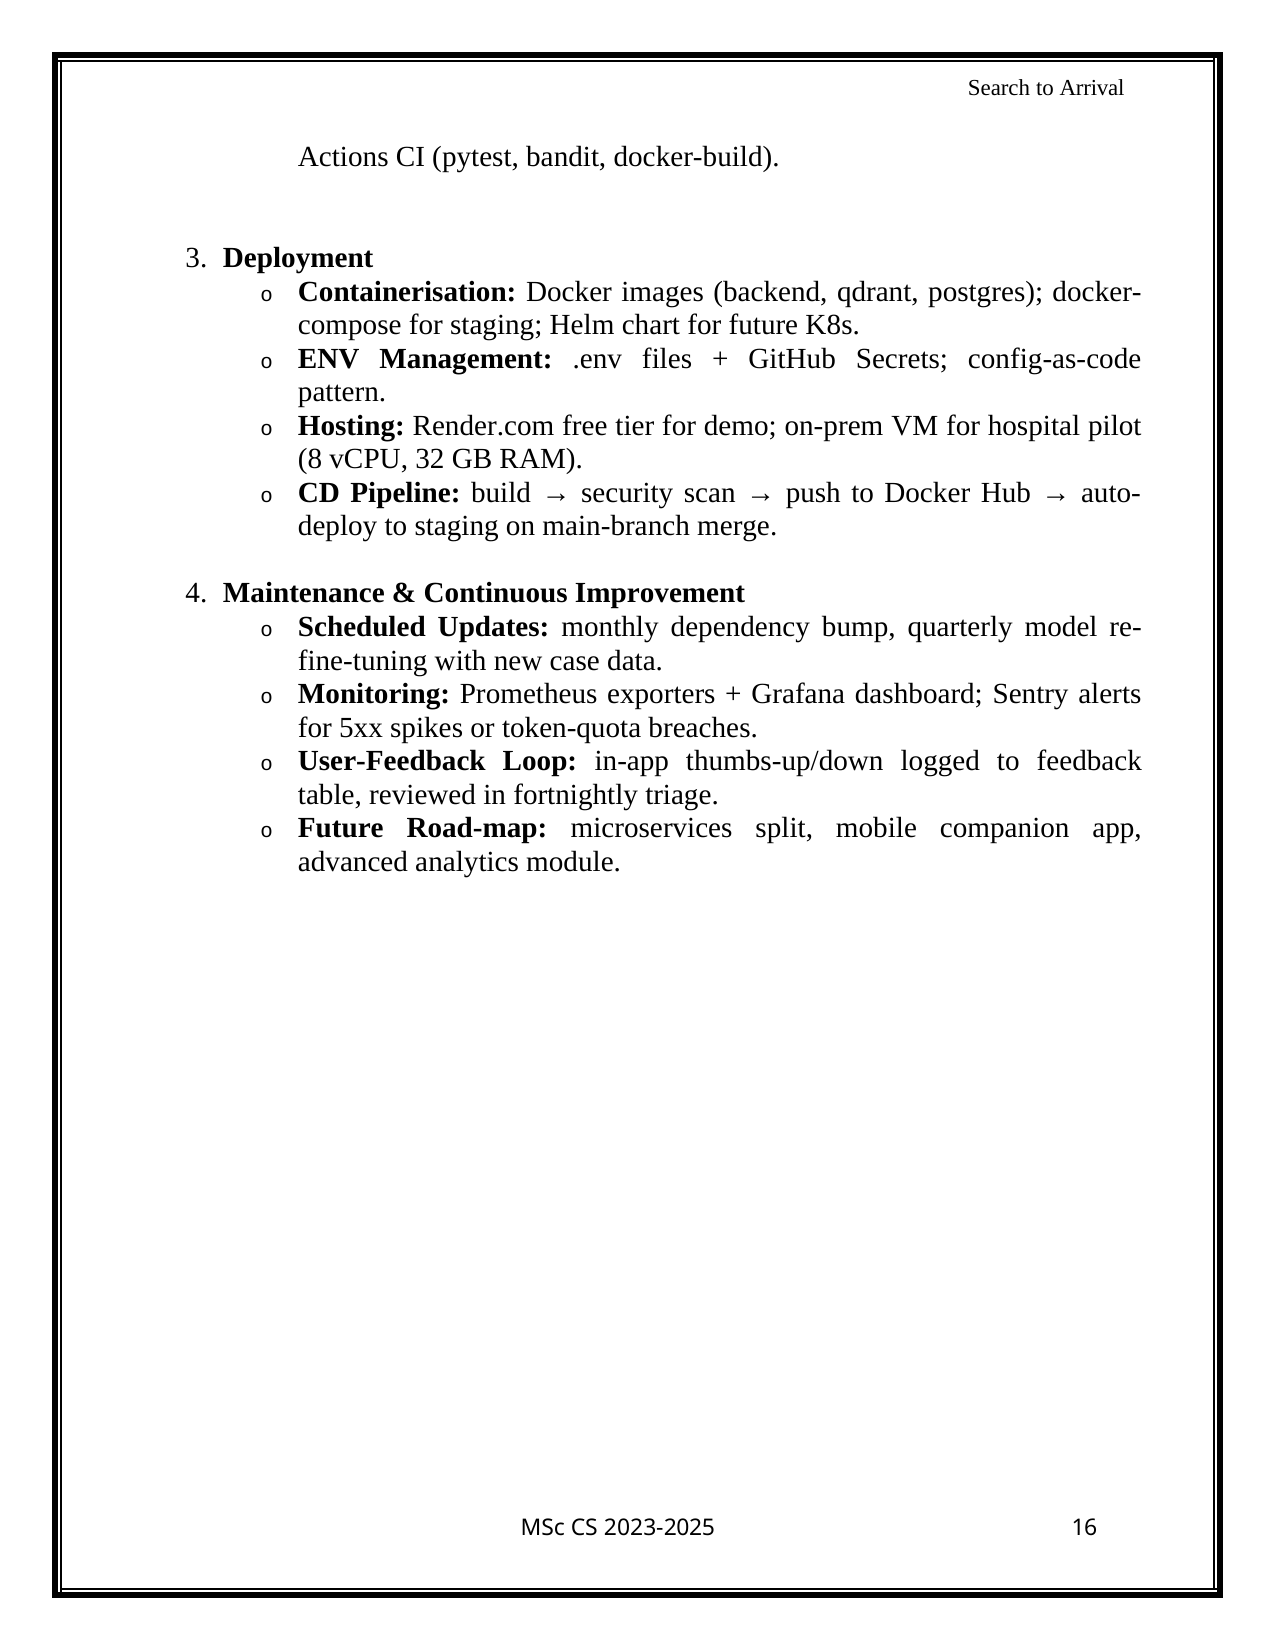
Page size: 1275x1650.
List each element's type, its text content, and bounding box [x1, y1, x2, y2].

list User-Feedback Loop: in-app thumbs-up/down logged to feedback table, reviewed in fortnightly triage. [260, 743, 1142, 810]
list ENV Management: .env files + GitHub Secrets; config-as-code pattern. [260, 341, 1142, 408]
list Containerisation: Docker images (backend, qdrant, postgres); docker-compose for staging; Helm chart for future K8s. [260, 274, 1142, 341]
list Monitoring: Prometheus exporters + Grafana dashboard; Sentry alerts for 5xx spikes or token-quota breaches. [260, 676, 1142, 743]
list CD Pipeline: build → security scan → push to Docker Hub → auto-deploy to staging on main-branch merge. [260, 475, 1142, 542]
list Deployment [185, 240, 1142, 274]
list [260, 139, 1142, 173]
list Hosting: Render.com free tier for demo; on-prem VM for hospital pilot (8 vCPU, 32 GB RAM). [260, 408, 1142, 475]
list Future Road-map: microservices split, mobile companion app, advanced analytics module. [260, 810, 1142, 877]
list Scheduled Updates: monthly dependency bump, quarterly model re-fine-tuning with new case data. [260, 609, 1142, 676]
list Maintenance & Continuous Improvement [185, 576, 1142, 609]
